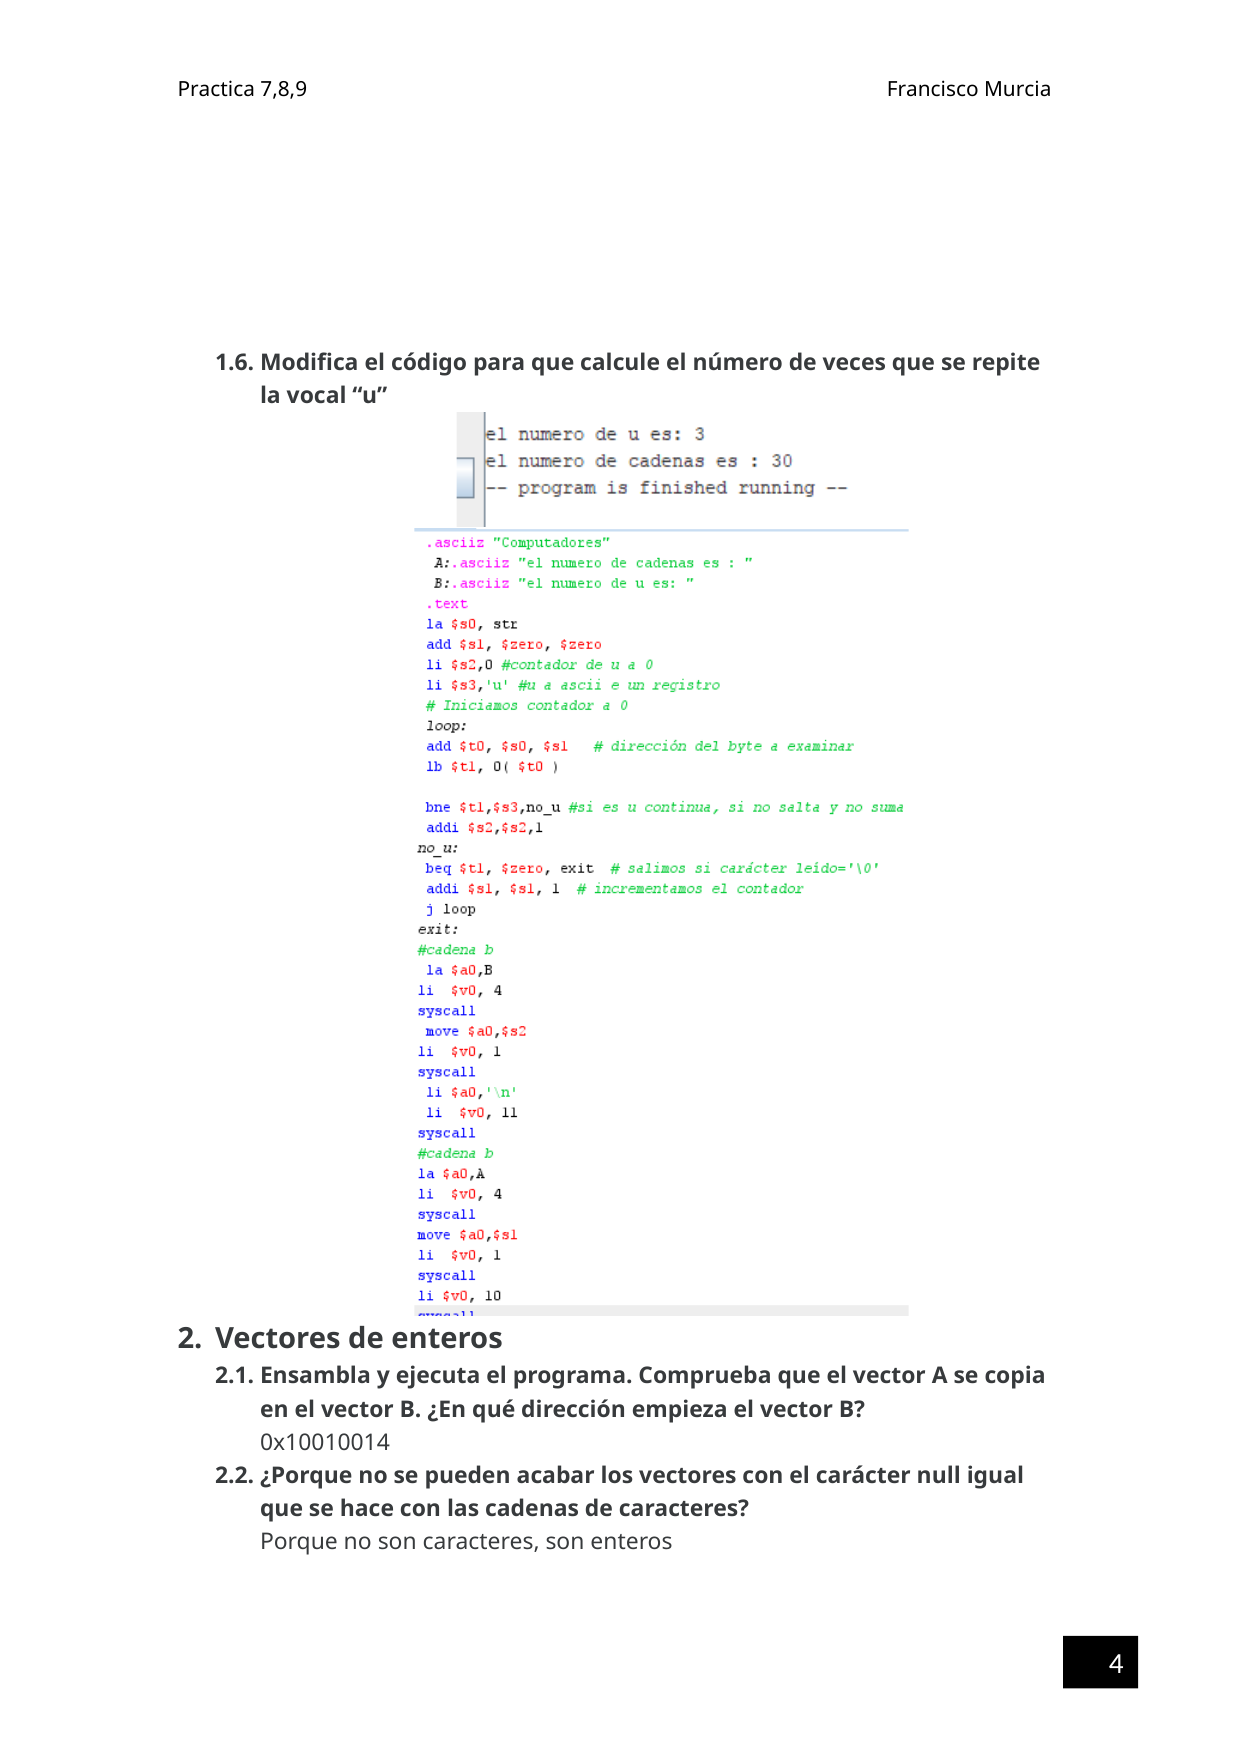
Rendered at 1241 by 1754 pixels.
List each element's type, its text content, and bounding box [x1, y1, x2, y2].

list Modifica el código para que calcule el número de veces que se repite la vocal “u” [215, 346, 1063, 411]
list ¿Porque no se pueden acabar los vectores con el carácter null igual que se hace con las cadenas de caracteres? [215, 1459, 1063, 1523]
list Vectores de enteros [177, 1317, 1063, 1357]
picture [414, 528, 909, 1316]
list 0x10010014 [260, 1426, 1063, 1457]
picture [456, 412, 867, 527]
list Ensambla y ejecuta el programa. Comprueba que el vector A se copia en el vector B. ¿En qué dirección empieza el vector B? [215, 1359, 1063, 1424]
list Porque no son caracteres, son enteros [260, 1525, 1063, 1556]
